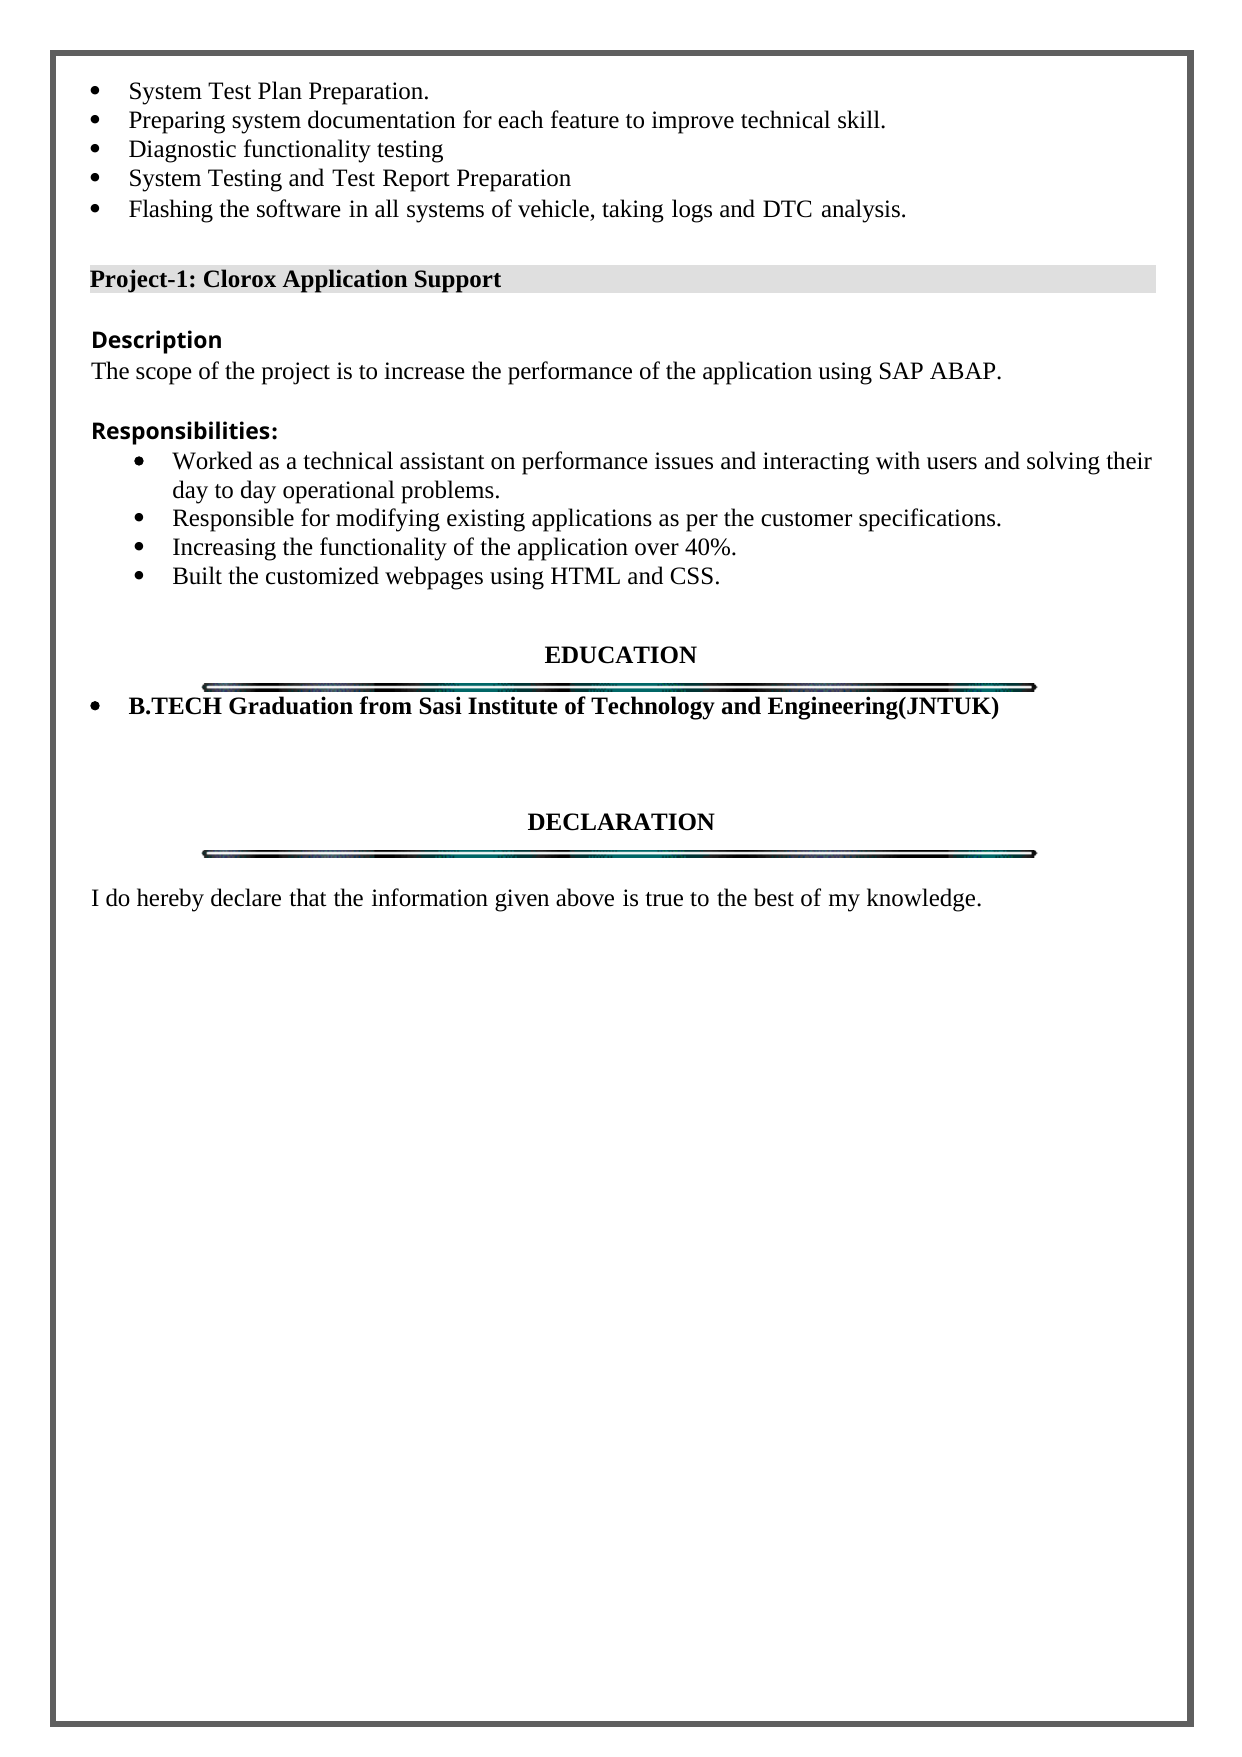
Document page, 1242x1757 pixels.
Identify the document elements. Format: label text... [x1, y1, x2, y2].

picture [201, 683, 1038, 692]
list Preparing system documentation for each feature to improve technical skill. [91, 105, 1169, 134]
subtitle DECLARATION [525, 807, 717, 835]
text I do hereby declare that the information given above is true to the best of my knowledge. [91, 883, 1169, 912]
list Increasing the functionality of the application over 40%. [134, 533, 1169, 561]
list Built the customized webpages using HTML and CSS. [134, 561, 1169, 590]
list B.TECH Graduation from Sasi Institute of Technology and Engineering(JNTUK) [91, 679, 1169, 720]
subtitle EDUCATION [524, 640, 717, 668]
list System Testing and Test Report Preparation [91, 163, 1169, 193]
text The scope of the project is to increase the performance of the application using SAP ABAP. [91, 356, 1161, 385]
picture [201, 850, 1038, 858]
list System Test Plan Preparation. [91, 77, 1169, 105]
subtitle Project-1: Clorox Application Support [89, 264, 1169, 293]
list Flashing the software in all systems of vehicle, taking logs and DTC analysis. [91, 194, 1169, 223]
text Responsibilities: [91, 415, 1169, 446]
list Worked as a technical assistant on performance issues and interacting with users and solving their day to day operational problems. [134, 446, 1169, 504]
list Diagnostic functionality testing [91, 134, 1169, 163]
list Responsible for modifying existing applications as per the customer specifications. [134, 504, 1169, 533]
text Description [91, 324, 1169, 355]
